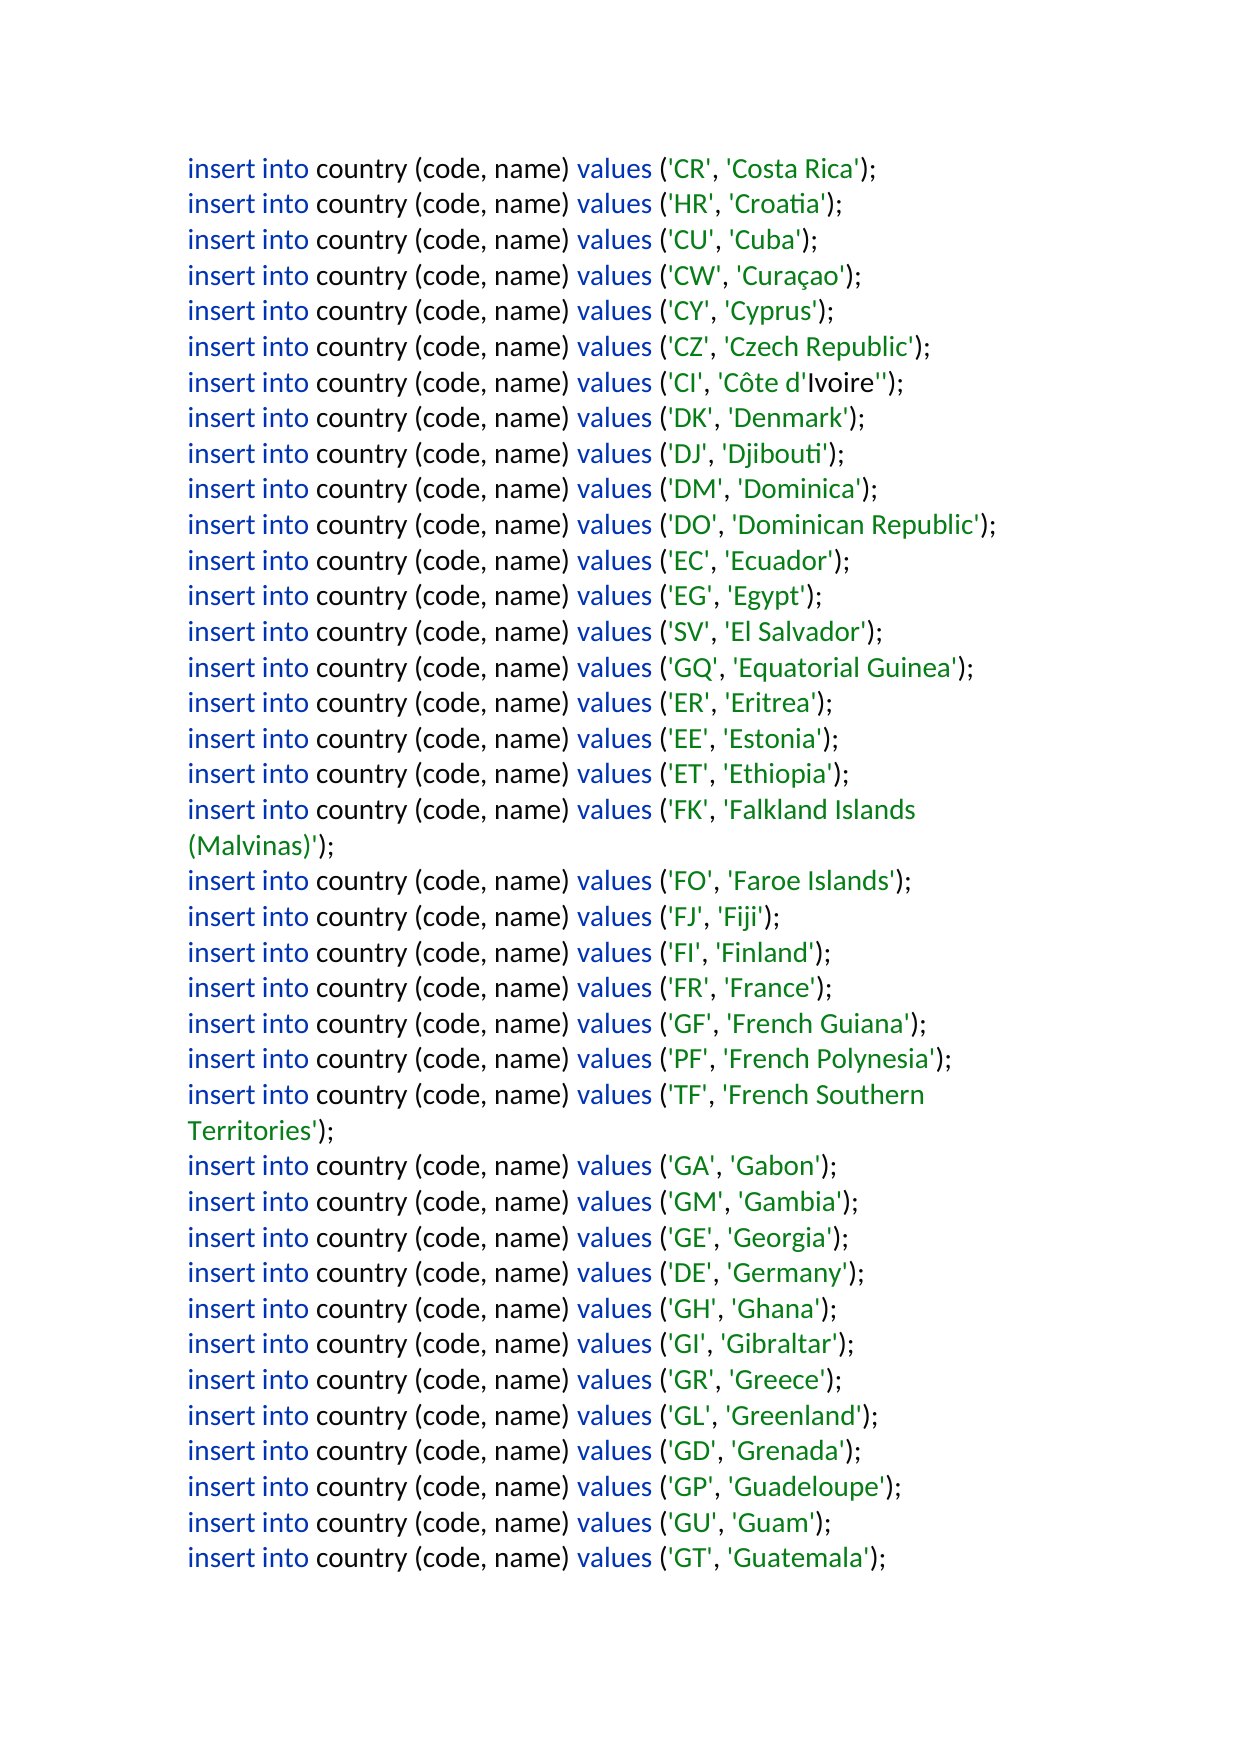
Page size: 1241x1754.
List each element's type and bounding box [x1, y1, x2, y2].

text [187, 150, 1053, 1575]
